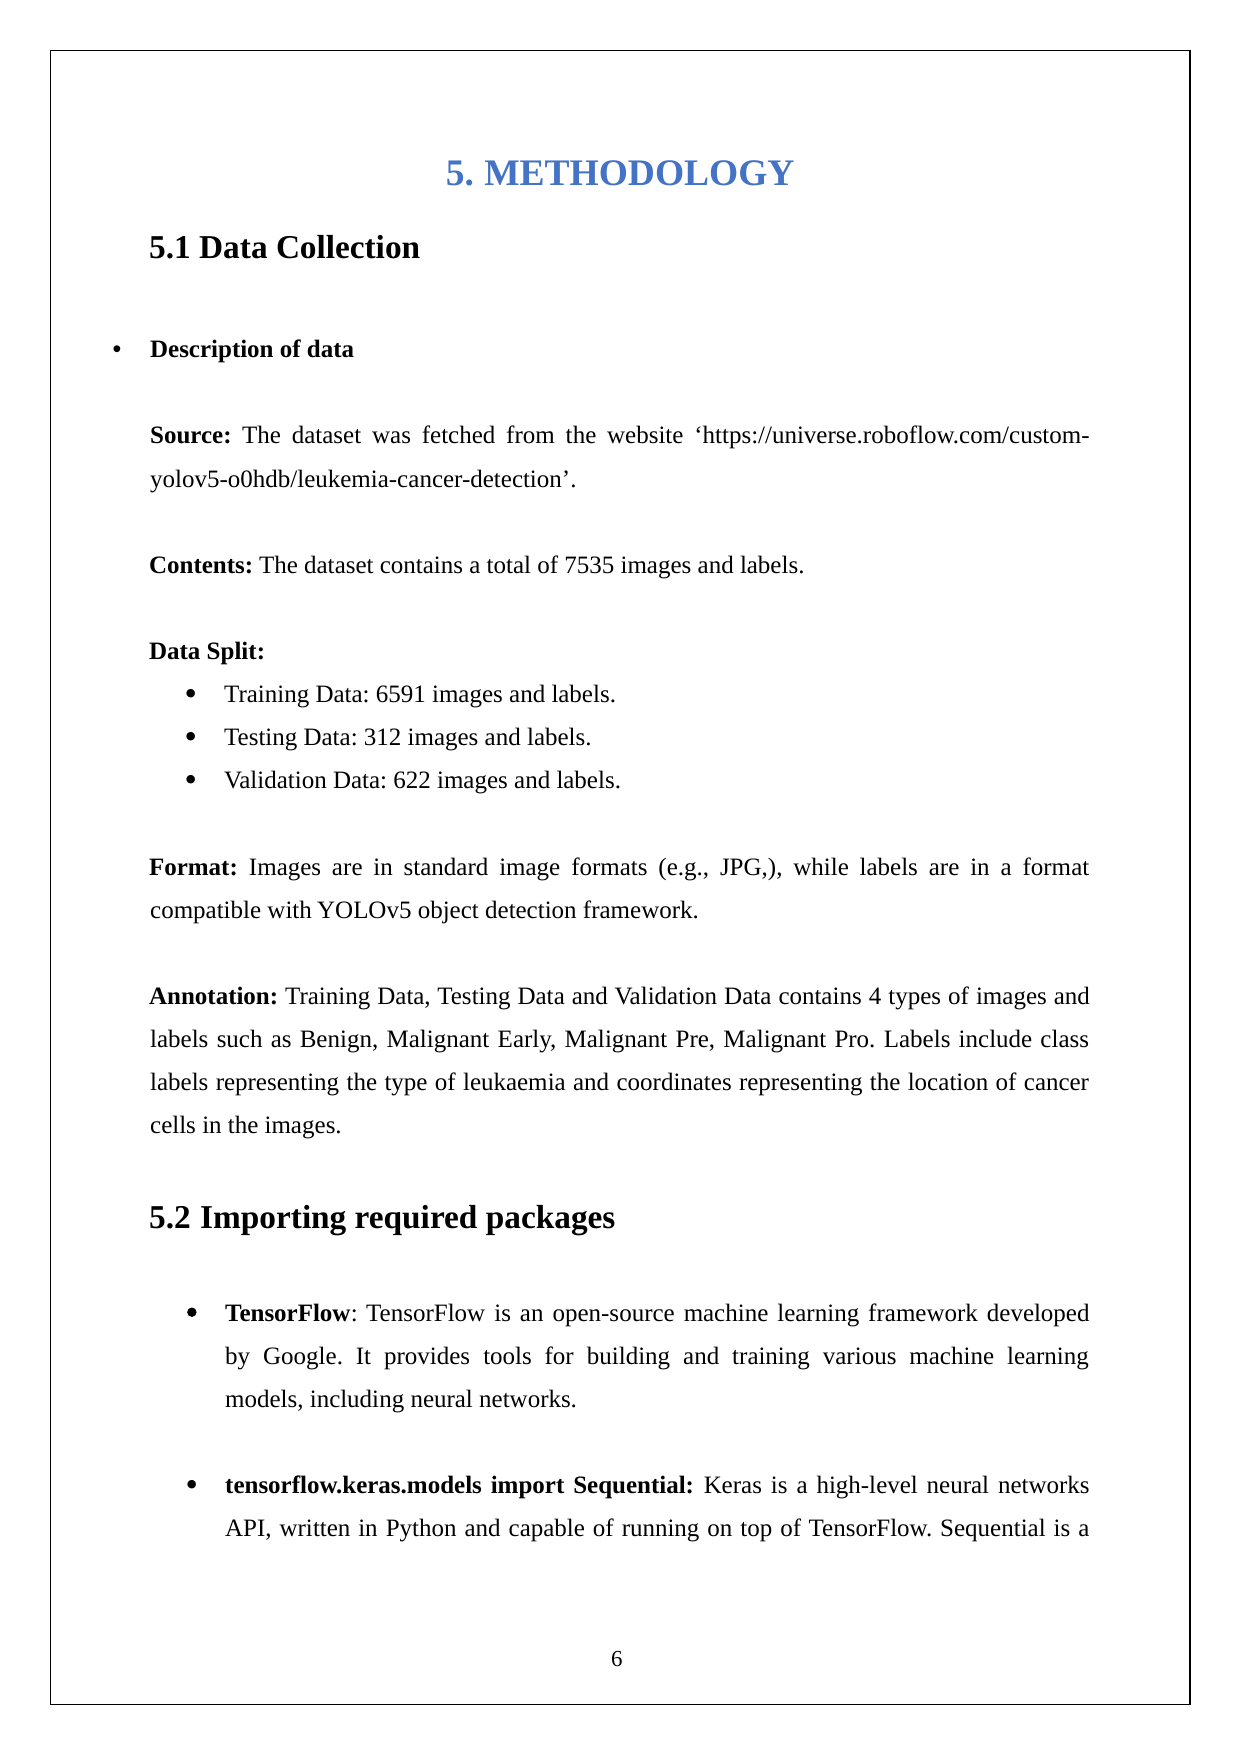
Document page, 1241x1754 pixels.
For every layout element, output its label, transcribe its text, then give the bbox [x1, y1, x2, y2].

text Format: Images are in standard image formats (e.g., JPG,), while labels are in a format compatible with YOLOv5 object detection framework. [149, 852, 1090, 924]
list TensorFlow: TensorFlow is an open-source machine learning framework developed by Google. It provides tools for building and training various machine learning models, including neural networks. [187, 1298, 1090, 1413]
list Validation Data: 622 images and labels. [186, 766, 1090, 794]
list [187, 1470, 1090, 1542]
list Description of data [112, 334, 1090, 363]
subtitle 5.1 Data Collection [149, 228, 1090, 266]
subtitle 5.2 Importing required packages [149, 1197, 1090, 1235]
text Source: The dataset was fetched from the website ‘https://universe.roboflow.com/custom-yolov5-o0hdb/leukemia-cancer-detection’. [149, 421, 1090, 492]
text Contents: The dataset contains a total of 7535 images and labels. [149, 550, 1090, 579]
list Testing Data: 312 images and labels. [186, 722, 1090, 751]
text Data Split: [149, 636, 1090, 665]
subtitle 5. METHODOLOGY [150, 150, 1090, 193]
text Annotation: Training Data, Testing Data and Validation Data contains 4 types of images and labels such as Benign, Malignant Early, Malignant Pre, Malignant Pro. Labels include class labels representing the type of leukaemia and coordinates representing the location of cancer cells in the images. [149, 981, 1090, 1139]
list Training Data: 6591 images and labels. [186, 679, 1090, 708]
